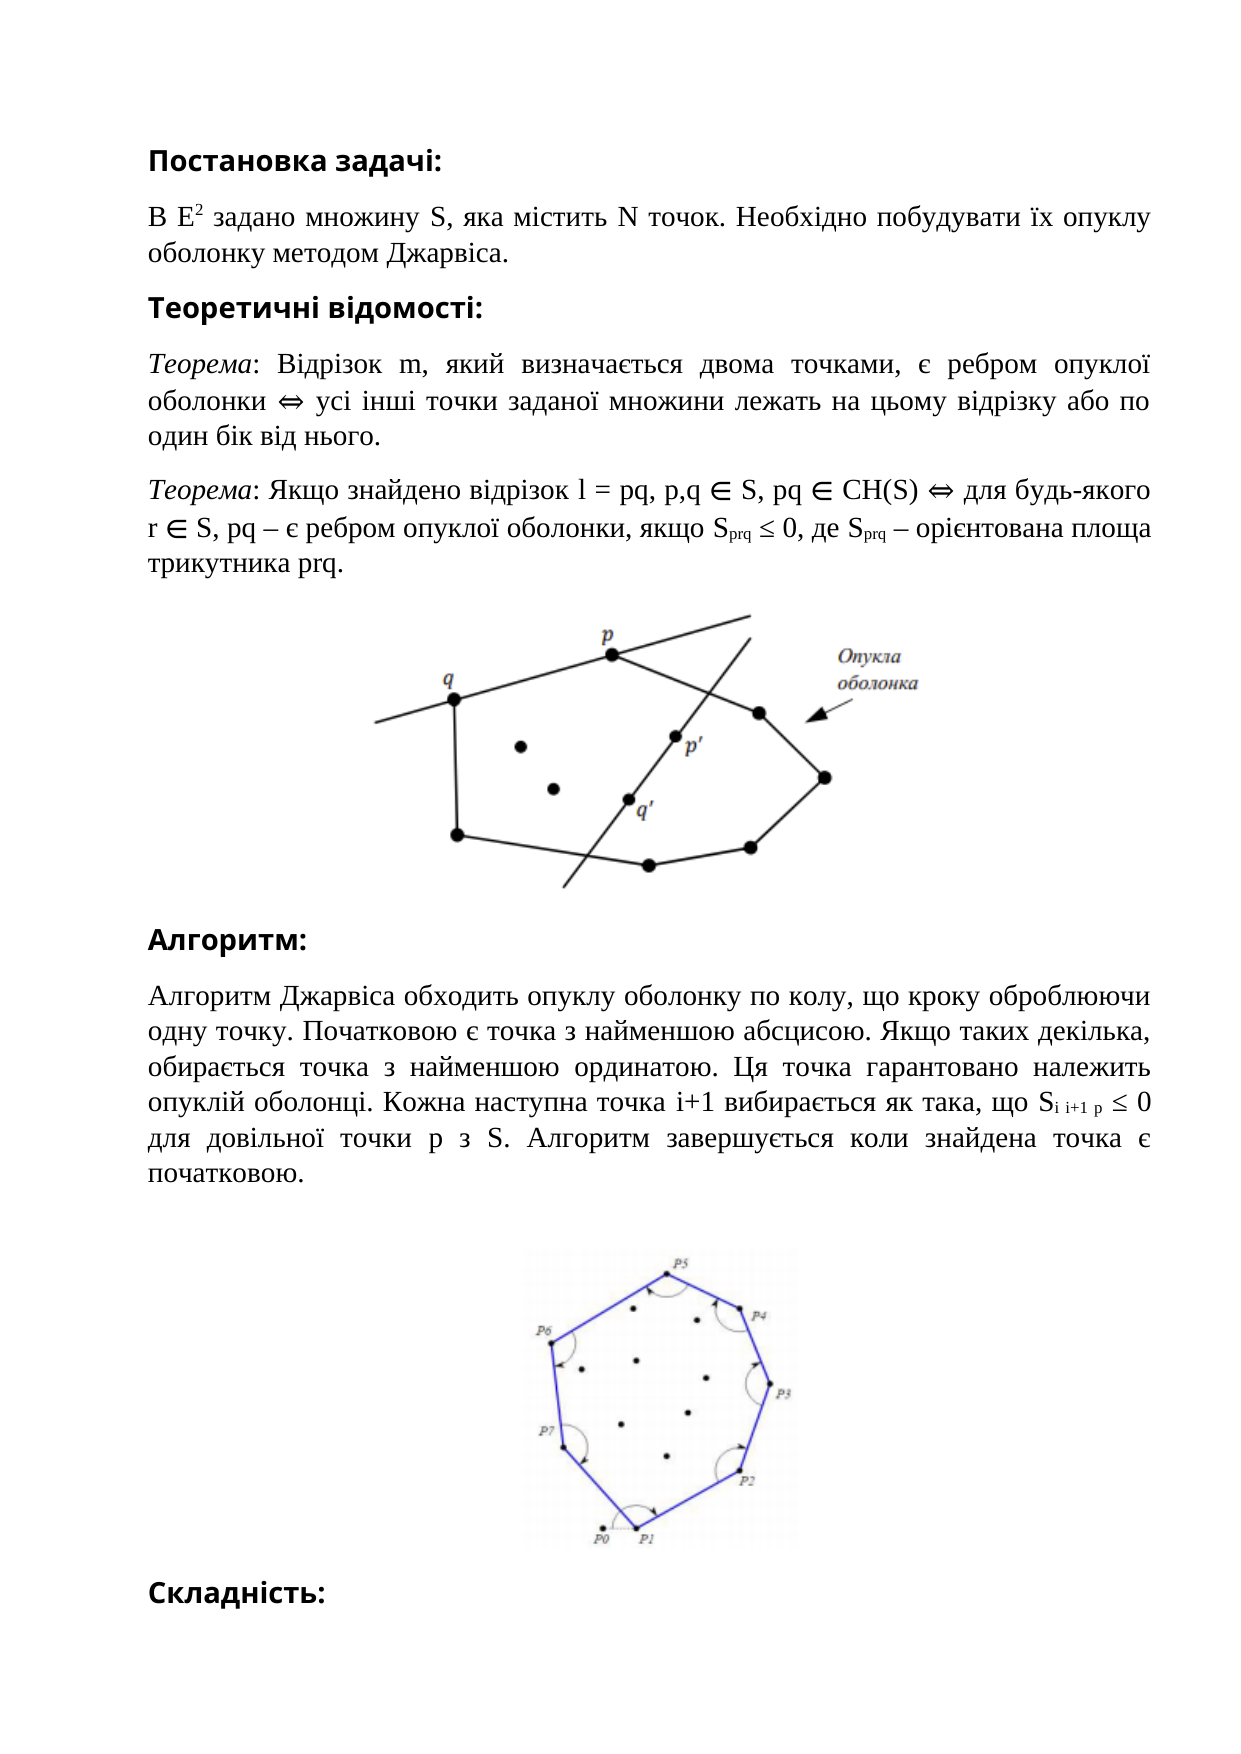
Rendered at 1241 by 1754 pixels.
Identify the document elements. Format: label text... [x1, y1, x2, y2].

picture [498, 1207, 802, 1555]
text В E2 задано множину S, яка містить N точок. Необхідно побудувати їх опуклу оболонку методом Джарвіса. [148, 199, 1152, 268]
text Теоретичні відомості: [148, 287, 1152, 327]
text Алгоритм: [148, 919, 1152, 959]
text Теорема: Якщо знайдено відрізок l = pq, p,q ∈ S, pq ∈ CH(S) ⇔ для будь-якого r ∈ S, pq – є ребром опуклої оболонки, якщо Sprq ≤ 0, де Sprq – орієнтована площа трикутника prq. [148, 471, 1152, 579]
text Алгоритм Джарвіса обходить опуклу оболонку по колу, що кроку оброблюючи одну точку. Початковою є точка з найменшою абсцисою. Якщо таких декілька, обирається точка з найменшою ординатою. Ця точка гарантовано належить опуклій оболонці. Кожна наступна точка i+1 вибирається як така, що Si i+1 p ≤ 0 для довільної точки p з S. Алгоритм завершується коли знайдена точка є початковою. [148, 978, 1152, 1189]
picture [363, 597, 936, 901]
text Постановка задачі: [148, 141, 1152, 180]
text Теорема: Відрізок m, який визначається двома точками, є ребром опуклої оболонки ⇔ усі інші точки заданої множини лежать на цьому відрізку або по один бік від нього. [148, 346, 1152, 452]
text Складність: [148, 1573, 1152, 1612]
